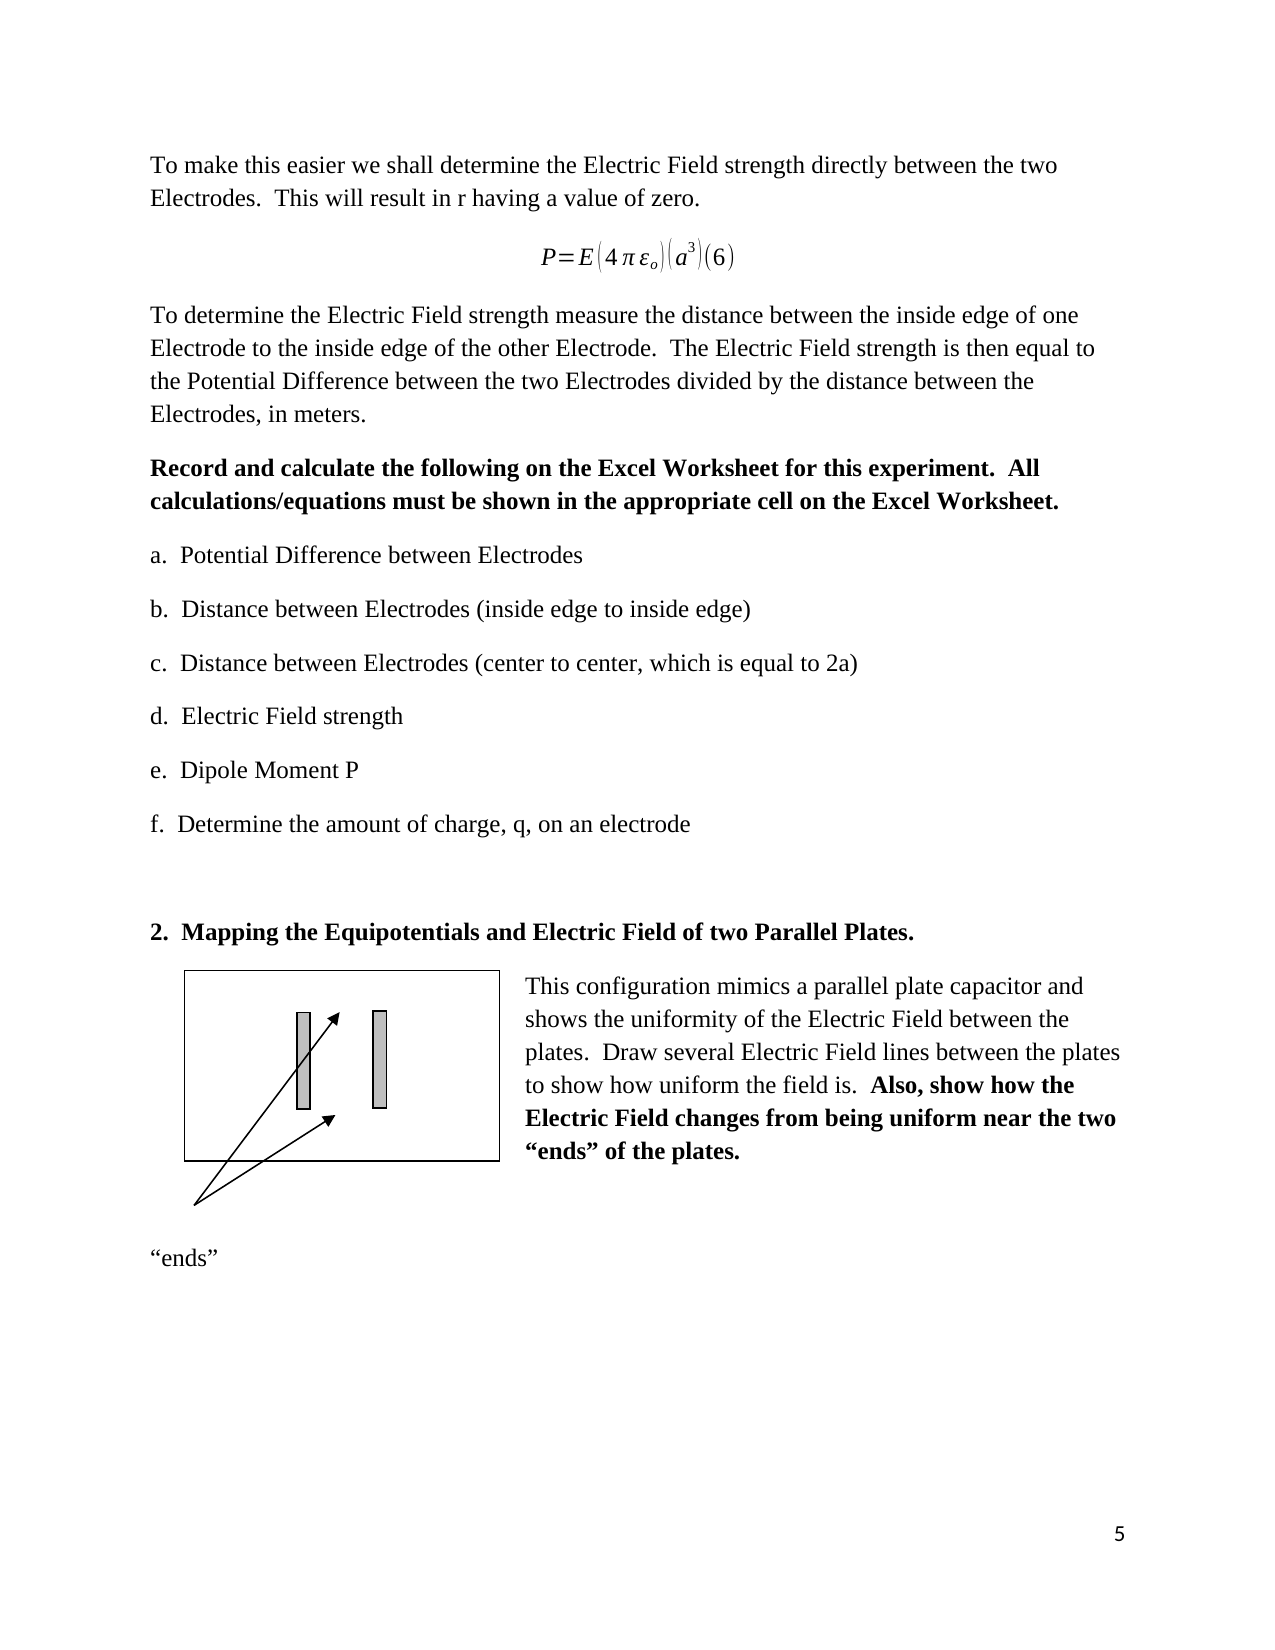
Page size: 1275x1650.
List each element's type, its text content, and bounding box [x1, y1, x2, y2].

text a. Potential Difference between Electrodes [150, 540, 1125, 569]
text 2. Mapping the Equipotentials and Electric Field of two Parallel Plates. [150, 917, 1125, 946]
text d. Electric Field strength [150, 701, 1125, 730]
text “ends” [150, 1243, 1125, 1272]
text This configuration mimics a parallel plate capacitor and shows the uniformity of the Electric Field between the plates. Draw several Electric Field lines between the plates to show how uniform the field is. Also, show how the Electric Field changes from being uniform near the two “ends” of the plates. [525, 971, 1125, 1164]
text c. Distance between Electrodes (center to center, which is equal to 2a) [150, 648, 1125, 676]
text b. Distance between Electrodes (inside edge to inside edge) [150, 594, 1125, 622]
text f. Determine the amount of charge, q, on an electrode [150, 809, 1125, 838]
text Record and calculate the following on the Excel Worksheet for this experiment. All calculations/equations must be shown in the appropriate cell on the Excel Worksheet. [150, 453, 1125, 515]
text e. Dipole Moment P [150, 755, 1125, 784]
text To determine the Electric Field strength measure the distance between the inside edge of one Electrode to the inside edge of the other Electrode. The Electric Field strength is then equal to the Potential Difference between the two Electrodes divided by the distance between the Electrodes, in meters. [150, 300, 1125, 428]
text To make this easier we shall determine the Electric Field strength directly between the two Electrodes. This will result in r having a value of zero. [150, 150, 1125, 212]
